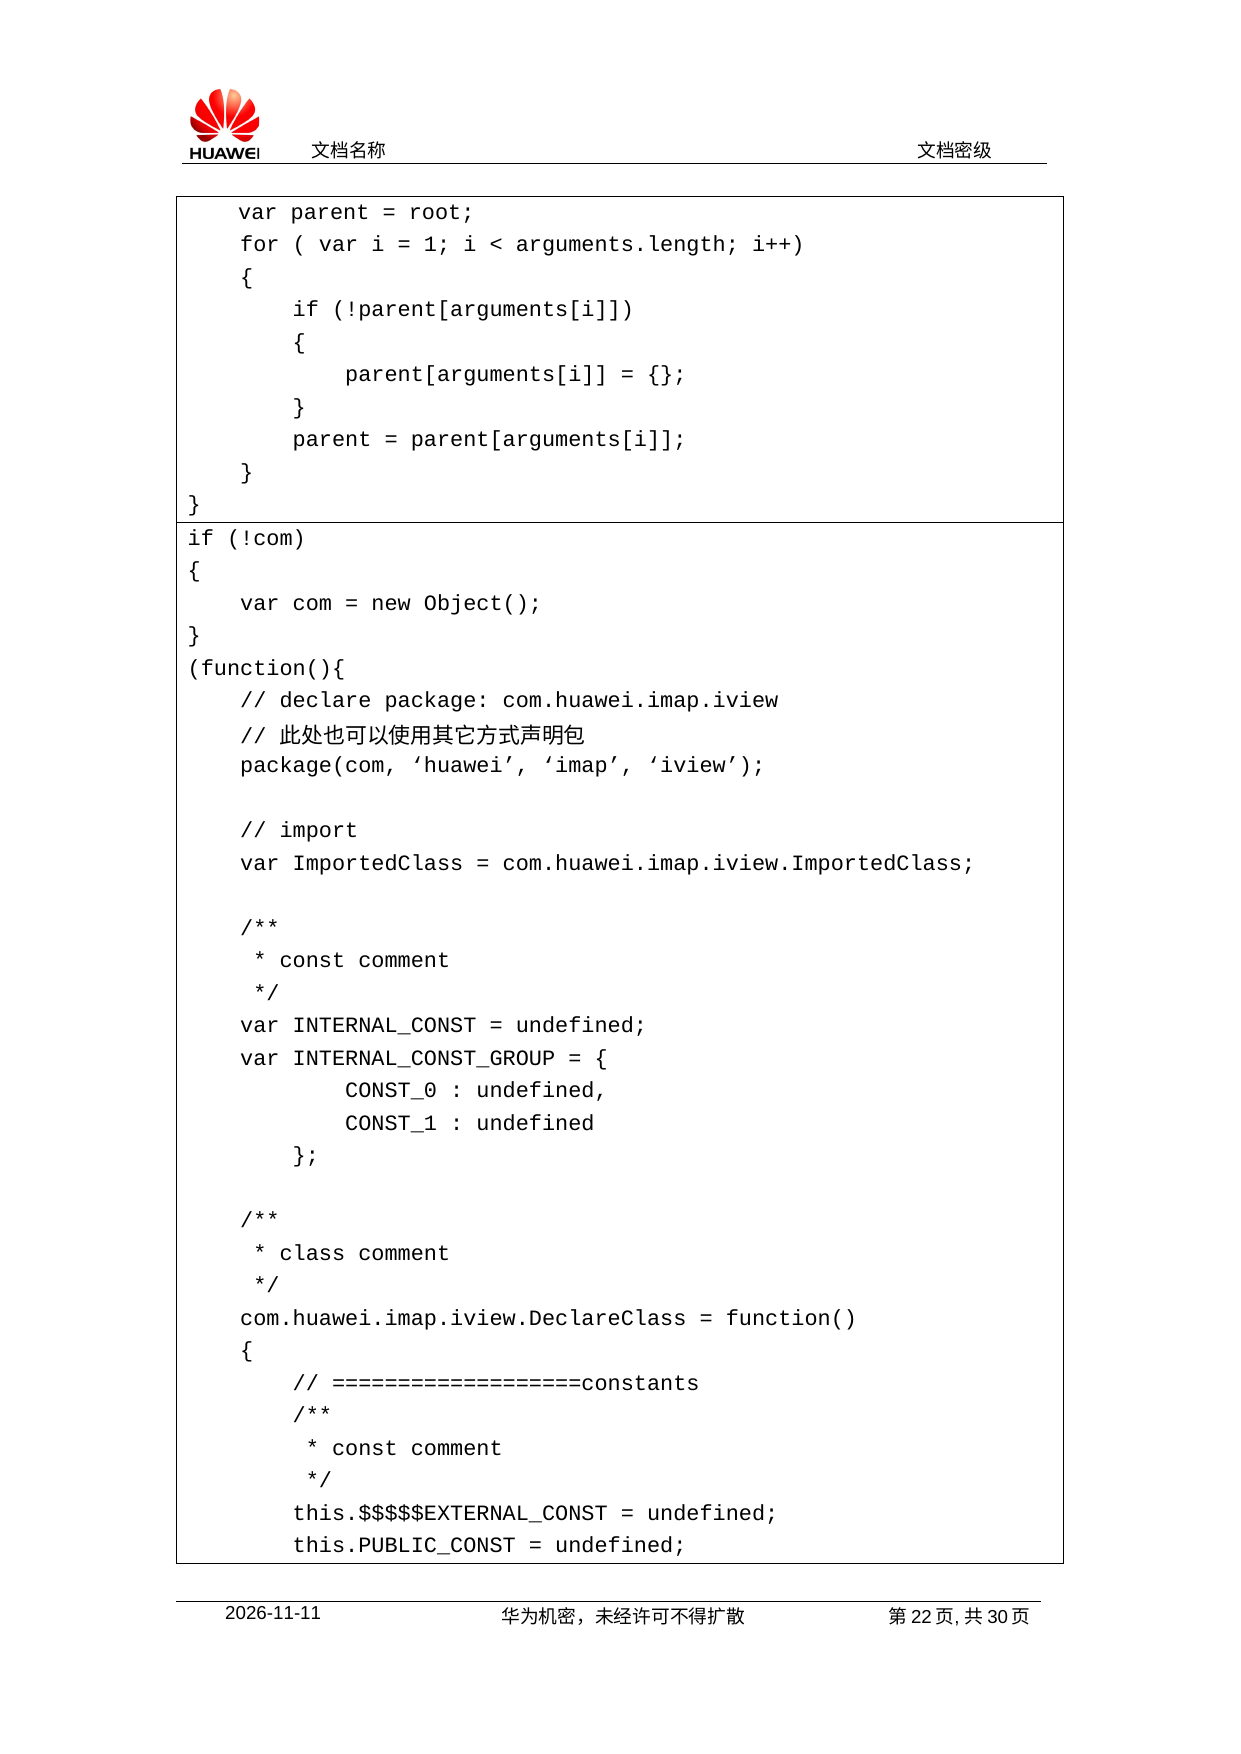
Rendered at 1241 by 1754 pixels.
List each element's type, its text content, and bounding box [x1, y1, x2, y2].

picture [190, 89, 260, 159]
